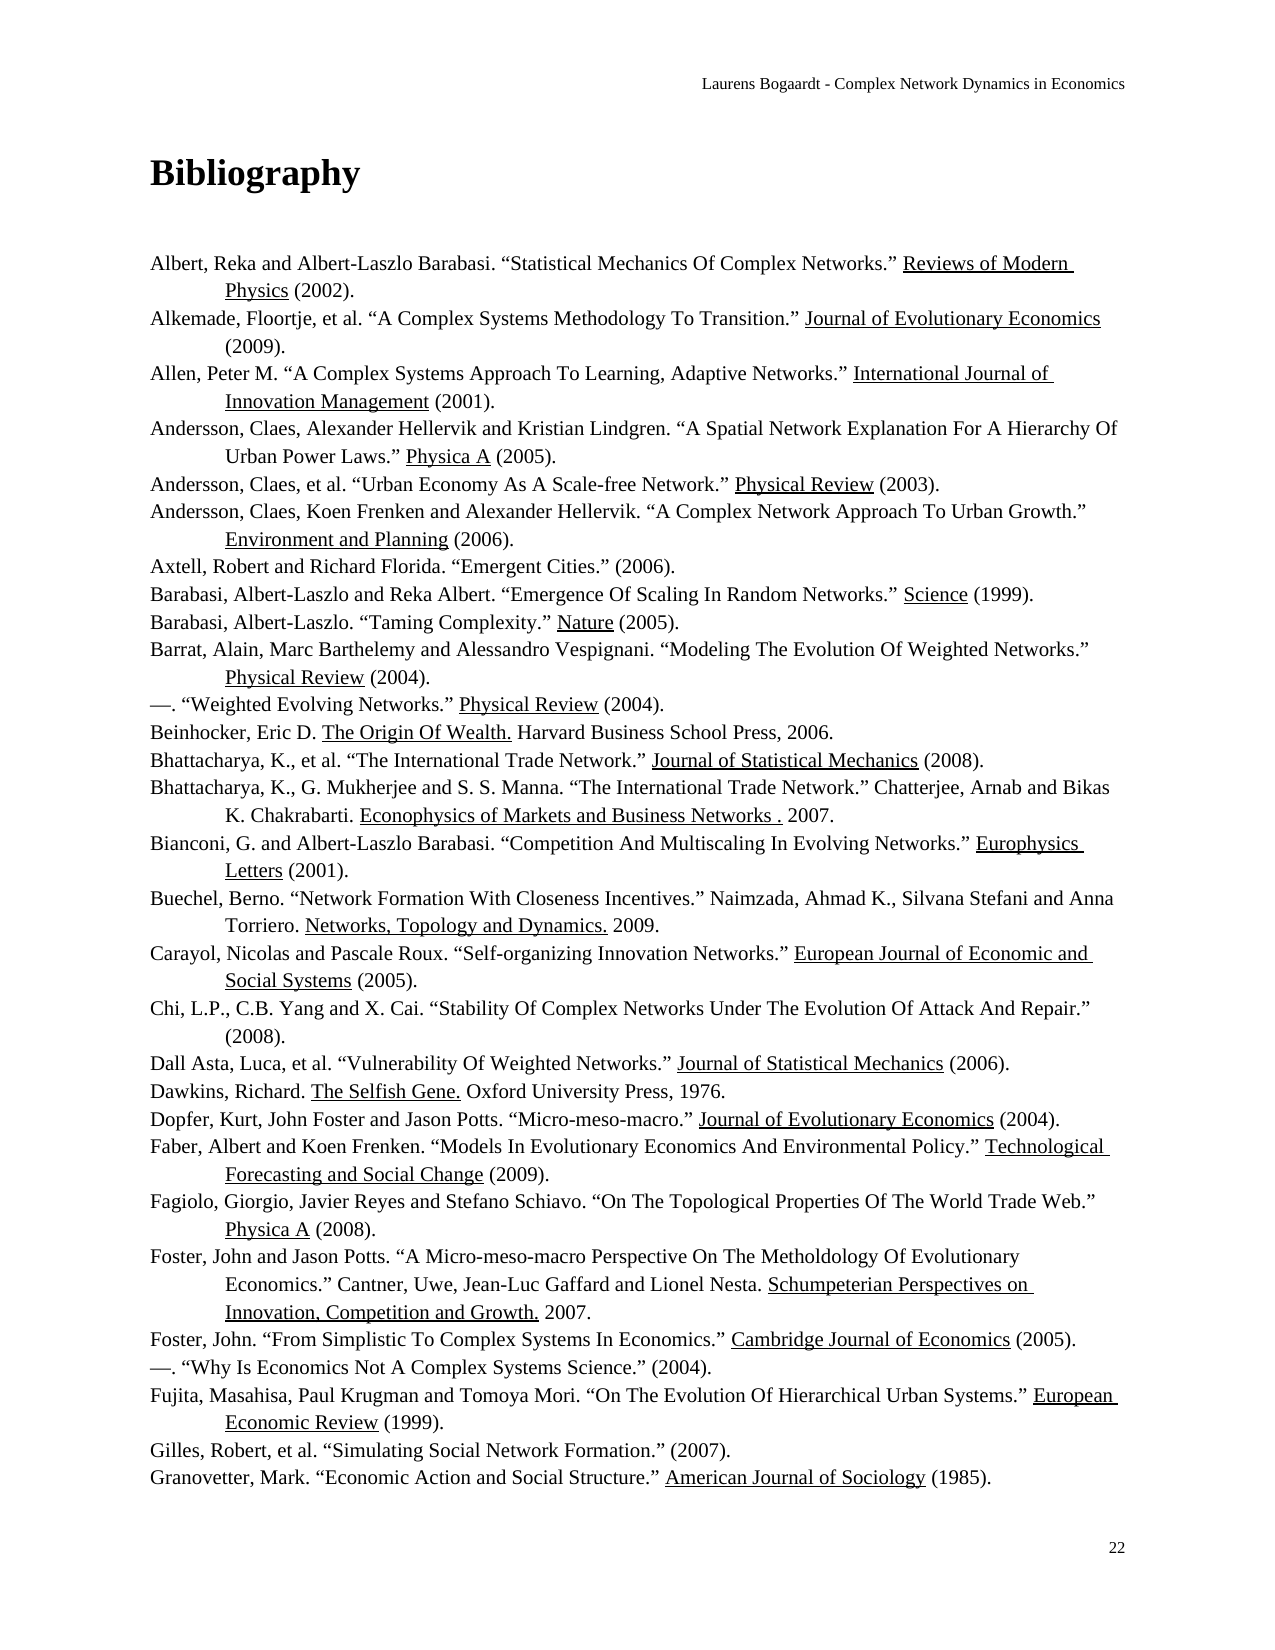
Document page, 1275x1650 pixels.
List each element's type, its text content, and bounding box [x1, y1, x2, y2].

text Bibliography [150, 150, 1125, 193]
